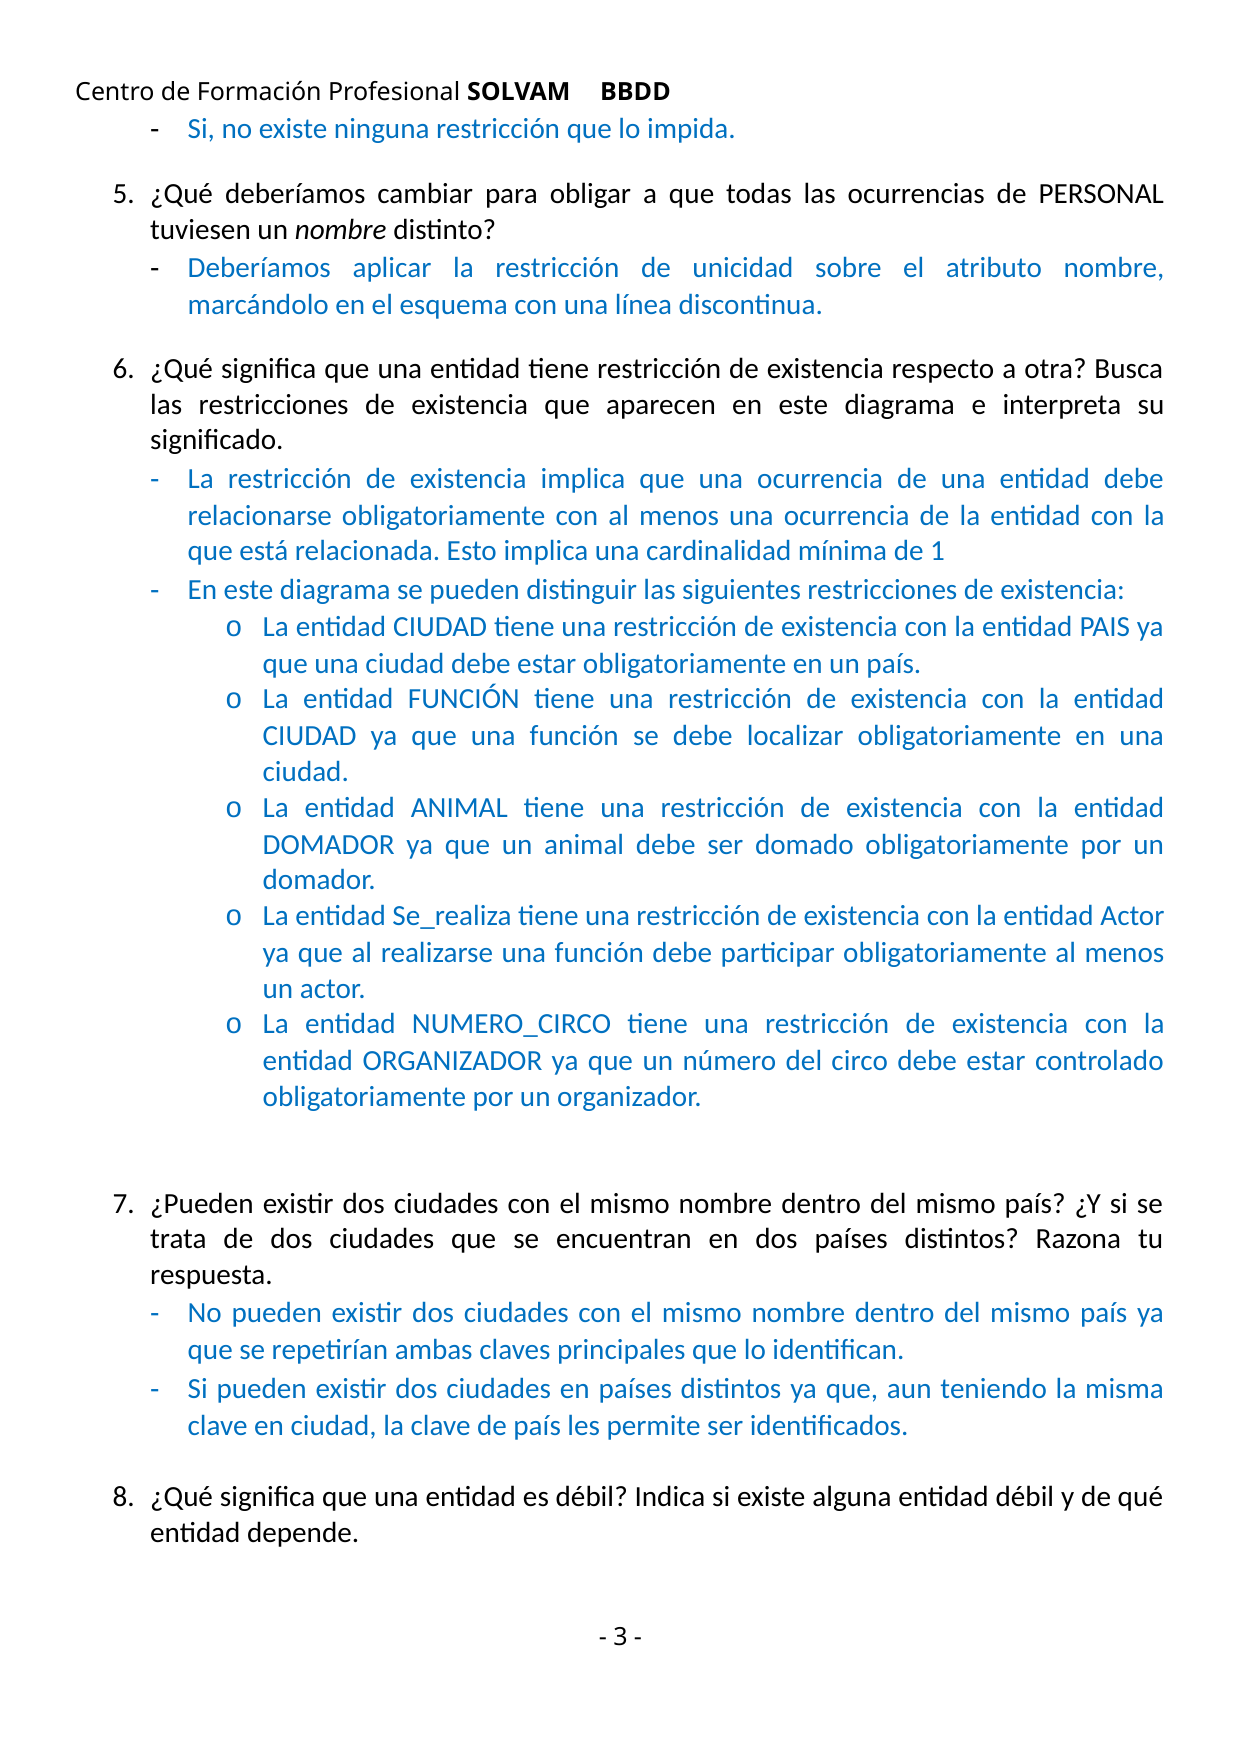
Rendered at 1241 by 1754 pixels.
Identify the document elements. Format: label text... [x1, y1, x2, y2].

list La entidad CIUDAD tiene una restricción de existencia con la entidad PAIS ya que una ciudad debe estar obligatoriamente en un país. [225, 608, 1165, 680]
list ¿Qué deberíamos cambiar para obligar a que todas las ocurrencias de PERSONAL tuviesen un nombre distinto? [112, 176, 1165, 247]
list La entidad ANIMAL tiene una restricción de existencia con la entidad DOMADOR ya que un animal debe ser domado obligatoriamente por un domador. [225, 789, 1165, 897]
list ¿Qué significa que una entidad tiene restricción de existencia respecto a otra? Busca las restricciones de existencia que aparecen en este diagrama e interpreta su significado. [112, 350, 1165, 457]
list La restricción de existencia implica que una ocurrencia de una entidad debe relacionarse obligatoriamente con al menos una ocurrencia de la entidad con la que está relacionada. Esto implica una cardinalidad mínima de 1 [150, 457, 1165, 568]
list No pueden existir dos ciudades con el mismo nombre dentro del mismo país ya que se repetirían ambas claves principales que lo identifican. [150, 1292, 1165, 1367]
list ¿Qué significa que una entidad es débil? Indica si existe alguna entidad débil y de qué entidad depende. [112, 1478, 1165, 1549]
list ¿Pueden existir dos ciudades con el mismo nombre dentro del mismo país? ¿Y si se trata de dos ciudades que se encuentran en dos países distintos? Razona tu respuesta. [112, 1185, 1165, 1292]
list Si pueden existir dos ciudades en países distintos ya que, aun teniendo la misma clave en ciudad, la clave de país les permite ser identificados. [150, 1367, 1165, 1442]
list La entidad NUMERO_CIRCO tiene una restricción de existencia con la entidad ORGANIZADOR ya que un número del circo debe estar controlado obligatoriamente por un organizador. [225, 1005, 1165, 1114]
list Deberíamos aplicar la restricción de unicidad sobre el atributo nombre, marcándolo en el esquema con una línea discontinua. [150, 247, 1165, 322]
list En este diagrama se pueden distinguir las siguientes restricciones de existencia: [150, 568, 1165, 608]
list Si, no existe ninguna restricción que lo impida. [150, 108, 1165, 147]
list La entidad Se_realiza tiene una restricción de existencia con la entidad Actor ya que al realizarse una función debe participar obligatoriamente al menos un actor. [225, 897, 1165, 1005]
list La entidad FUNCIÓN tiene una restricción de existencia con la entidad CIUDAD ya que una función se debe localizar obligatoriamente en una ciudad. [225, 680, 1165, 789]
